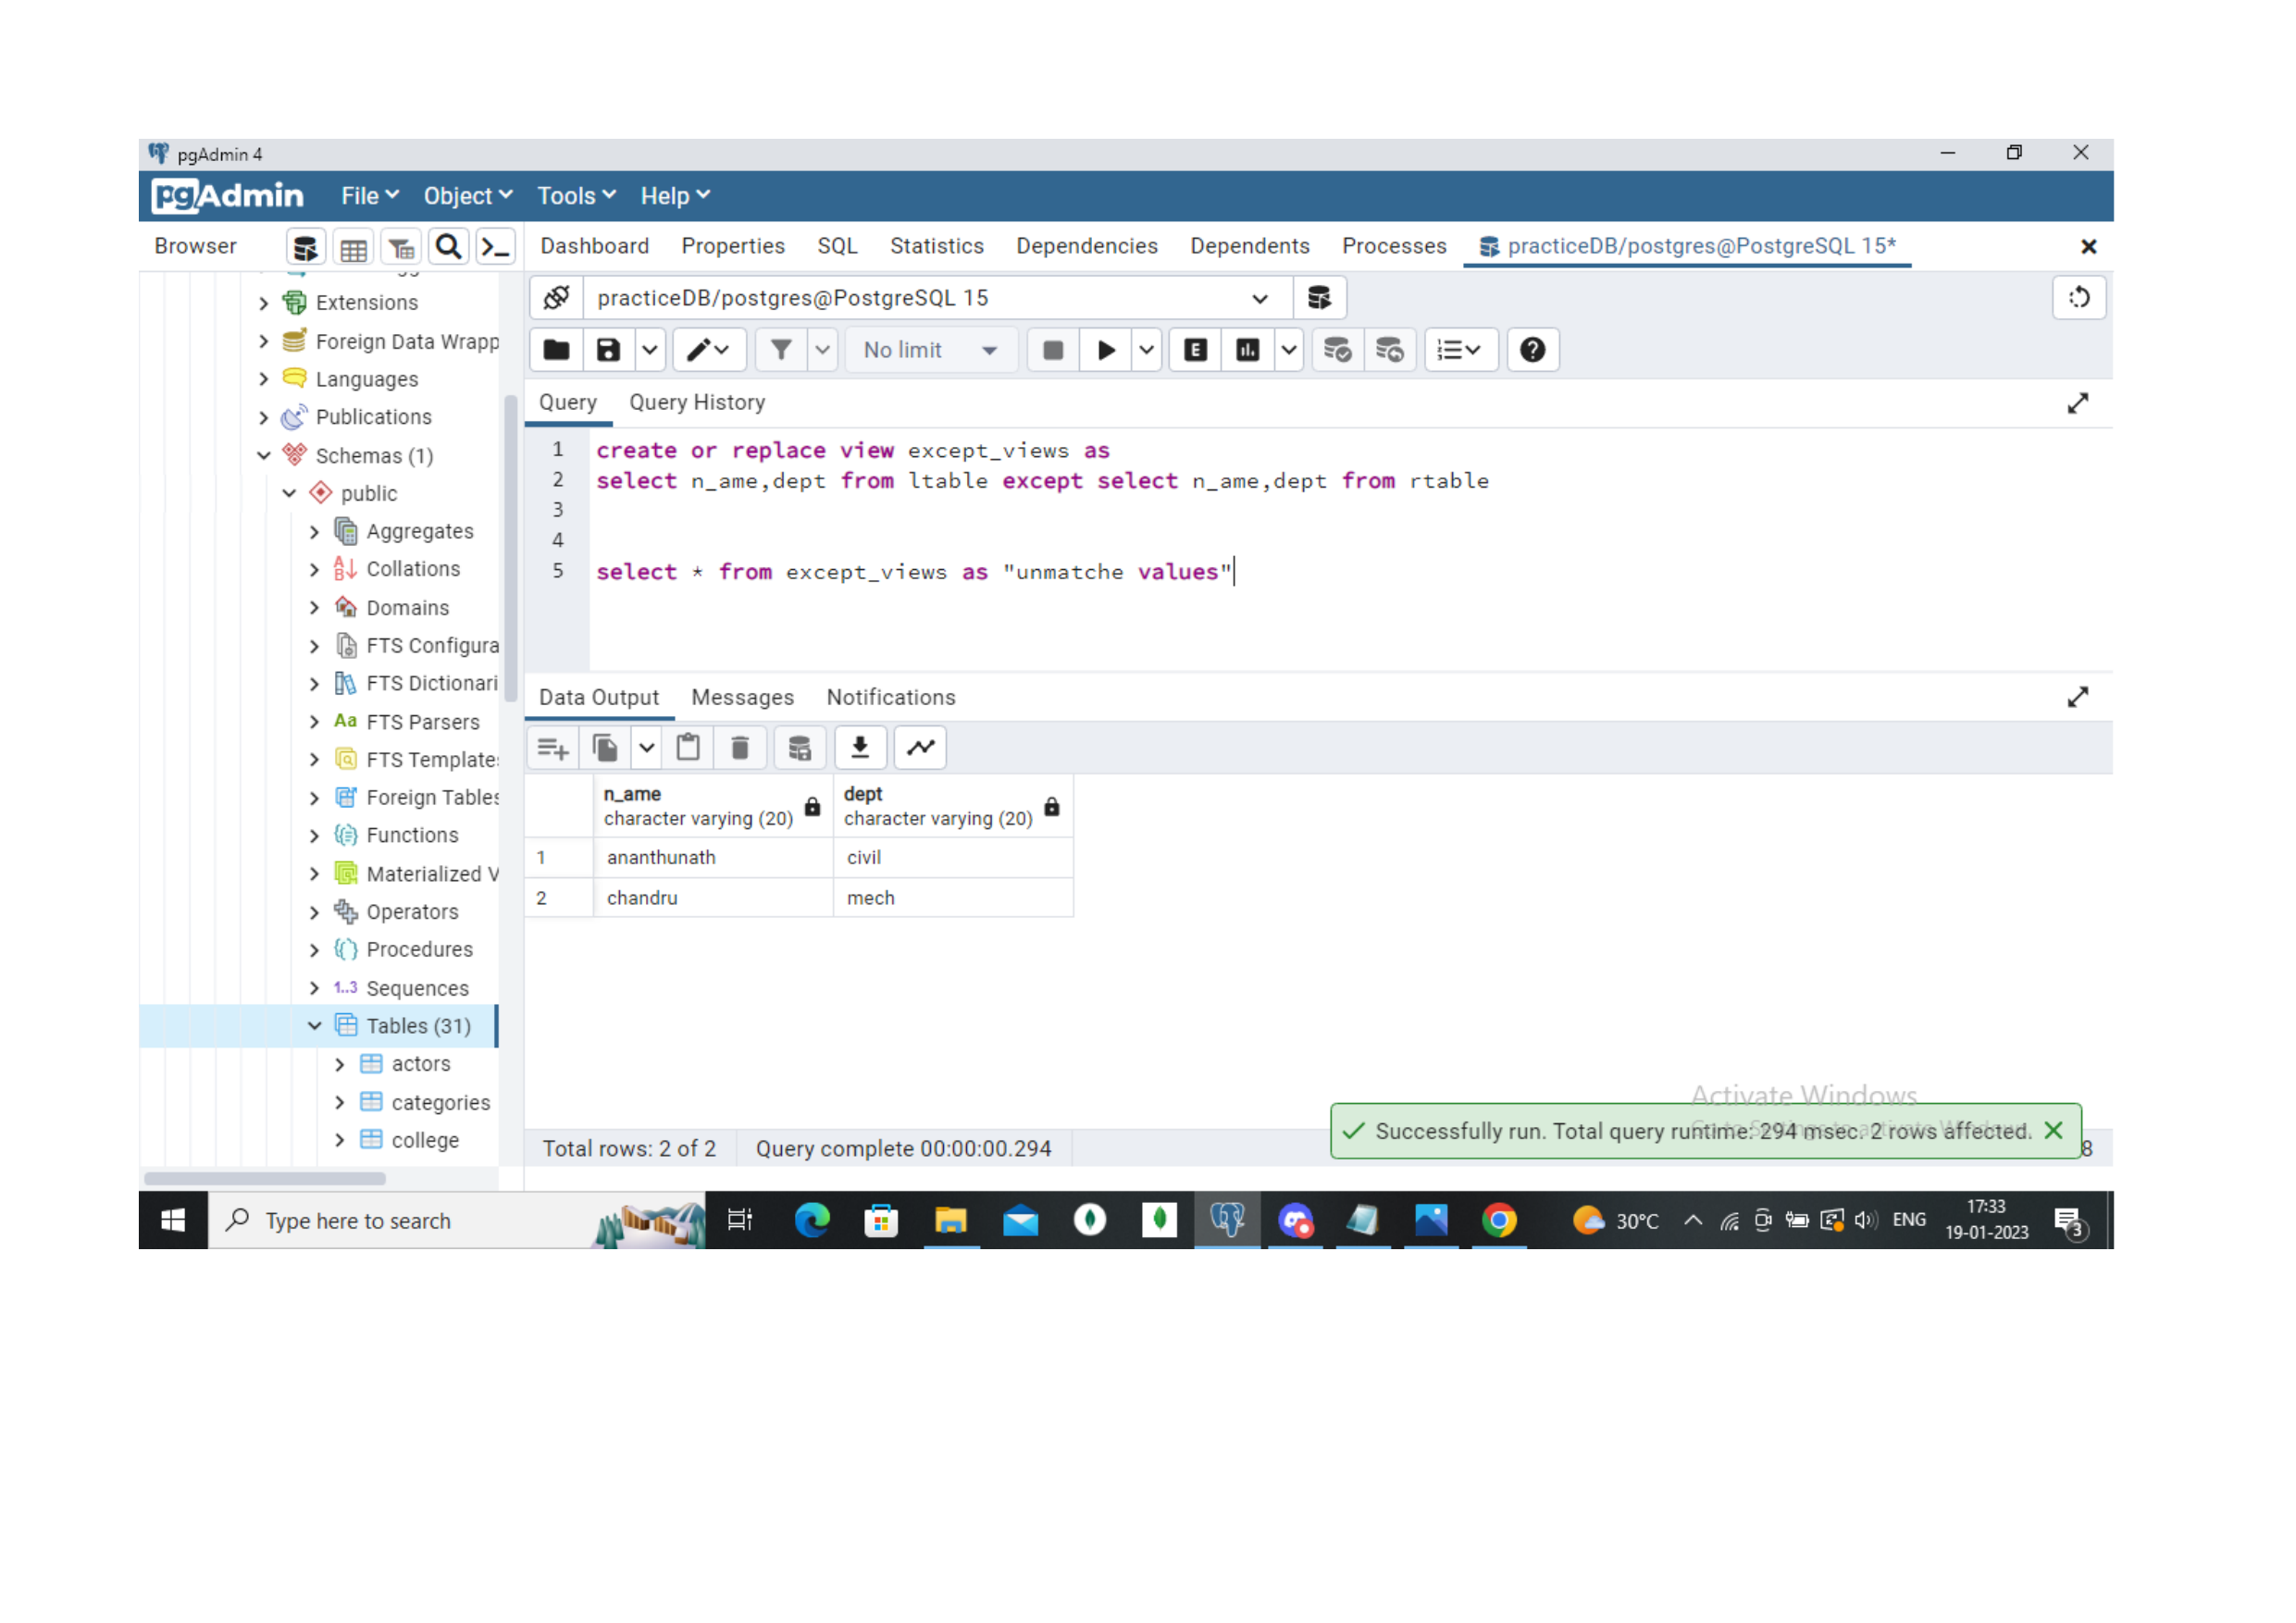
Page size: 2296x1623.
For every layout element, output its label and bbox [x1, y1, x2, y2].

picture [139, 139, 2115, 1249]
